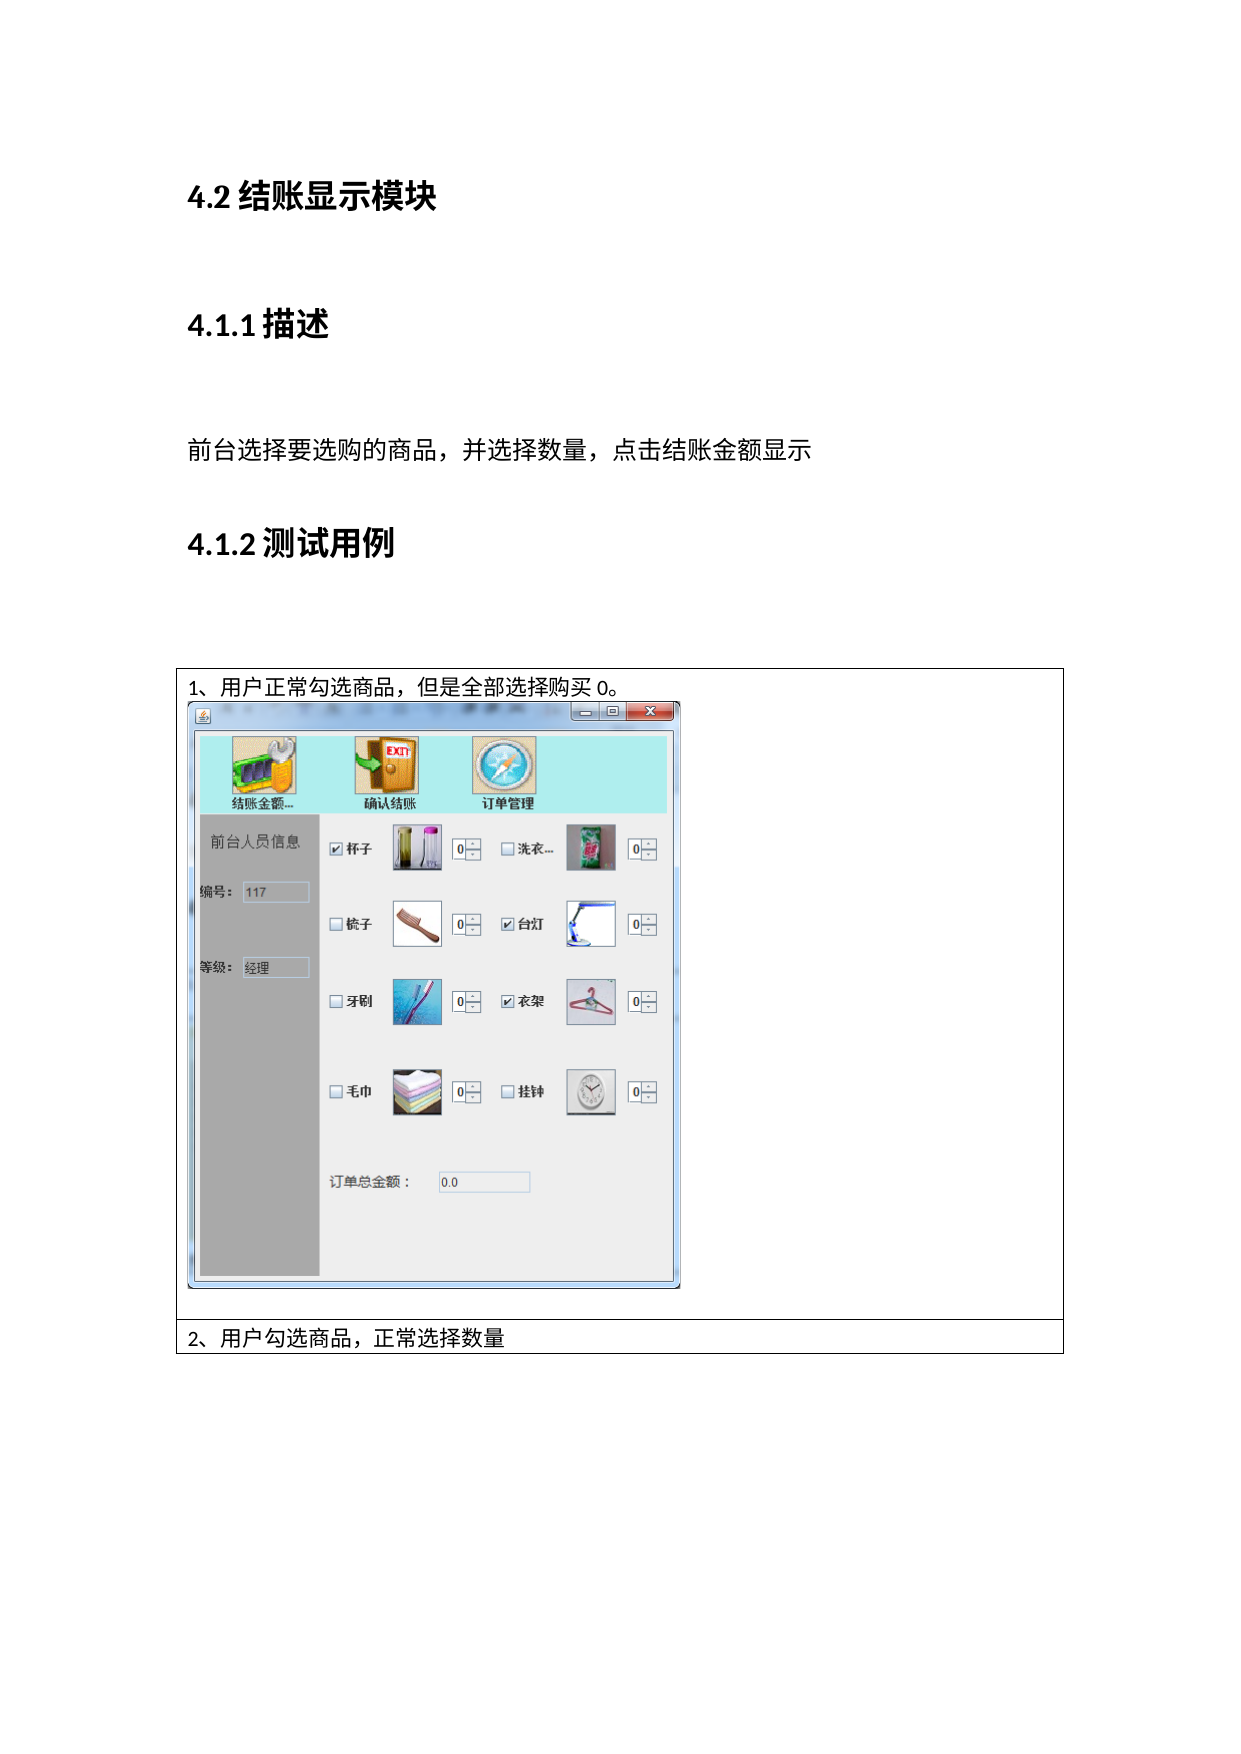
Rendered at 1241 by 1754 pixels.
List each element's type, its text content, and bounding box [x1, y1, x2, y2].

picture [187, 701, 681, 1289]
text 前台选择要选购的商品，并选择数量，点击结账金额显示 [187, 416, 1053, 481]
subtitle 4.2 结账显示模块 [187, 162, 1053, 227]
table_header 1、用户正常勾选商品，但是全部选择购买0。 [177, 669, 1063, 1319]
subtitle 4.1.2测试用例 [187, 508, 1053, 573]
subtitle 4.1.1描述 [187, 289, 1053, 354]
table_cell 2、用户勾选商品，正常选择数量 [177, 1320, 1063, 1353]
